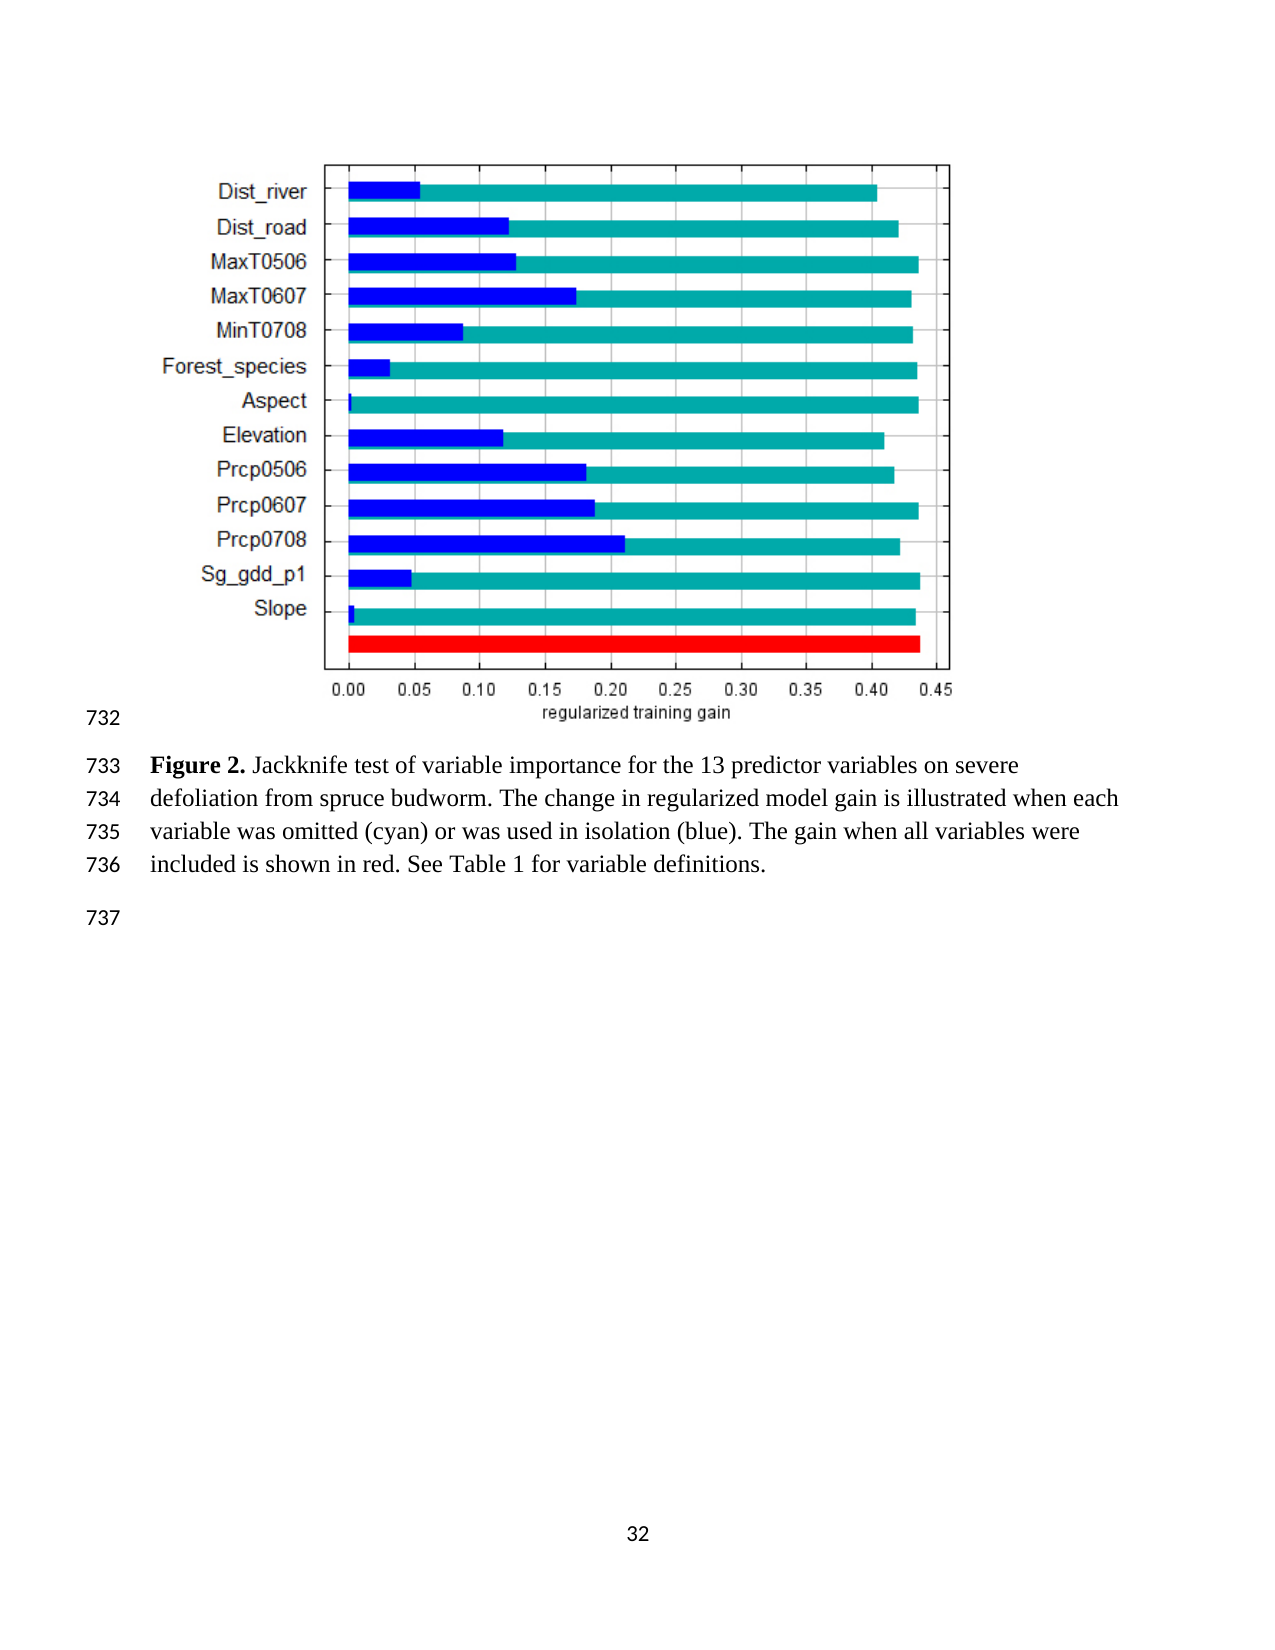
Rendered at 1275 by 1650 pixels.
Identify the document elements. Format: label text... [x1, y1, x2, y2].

text Figure 2. Jackknife test of variable importance for the 13 predictor variables on severe defoliation from spruce budworm. The change in regularized model gain is illustrated when each variable was omitted (cyan) or was used in isolation (blue). The gain when all variables were included is shown in red. See Table 1 for variable definitions. [150, 750, 1125, 878]
picture [150, 150, 968, 726]
